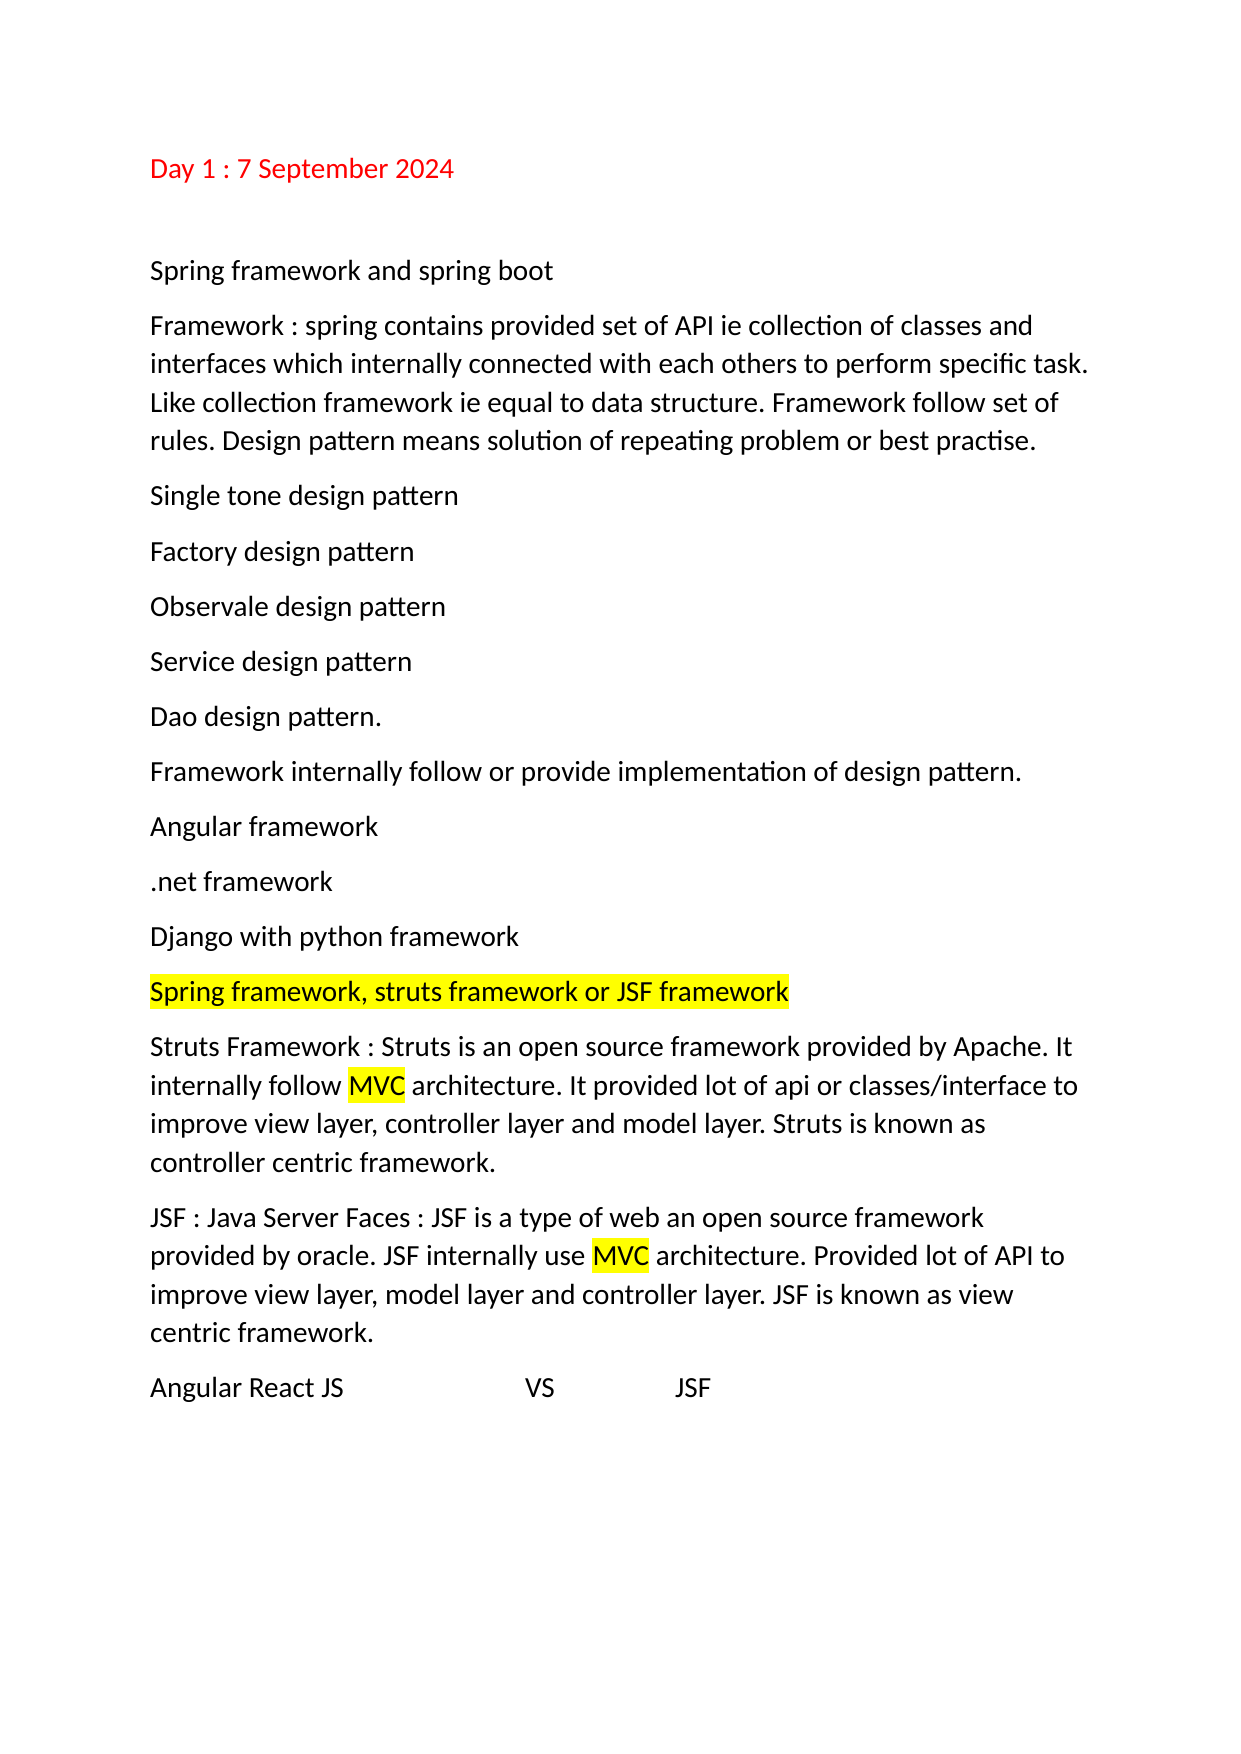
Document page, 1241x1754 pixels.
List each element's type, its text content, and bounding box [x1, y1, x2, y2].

text Observale design pattern [150, 588, 1090, 623]
text JSF : Java Server Faces : JSF is a type of web an open source framework provided by oracle. JSF internally use MVC architecture. Provided lot of API to improve view layer, model layer and controller layer. JSF is known as view centric framework. [150, 1199, 1090, 1350]
text Spring framework, struts framework or JSF framework [150, 973, 1090, 1009]
text Framework : spring contains provided set of API ie collection of classes and interfaces which internally connected with each others to perform specific task. Like collection framework ie equal to data structure. Framework follow set of rules. Design pattern means solution of repeating problem or best practise. [150, 307, 1090, 458]
text Angular framework [150, 808, 1090, 844]
text Service design pattern [150, 643, 1090, 678]
text Single tone design pattern [150, 477, 1090, 513]
text .net framework [150, 863, 1090, 899]
text Spring framework and spring boot [150, 252, 1090, 288]
text Struts Framework : Struts is an open source framework provided by Apache. It internally follow MVC architecture. It provided lot of api or classes/interface to improve view layer, controller layer and model layer. Struts is known as controller centric framework. [150, 1028, 1090, 1179]
text Factory design pattern [150, 533, 1090, 568]
text Framework internally follow or provide implementation of design pattern. [150, 753, 1090, 789]
text Day 1 : 7 September 2024 [150, 150, 1090, 186]
text Dao design pattern. [150, 698, 1090, 733]
text Django with python framework [150, 918, 1090, 954]
text Angular React JS VS JSF [150, 1369, 1090, 1405]
